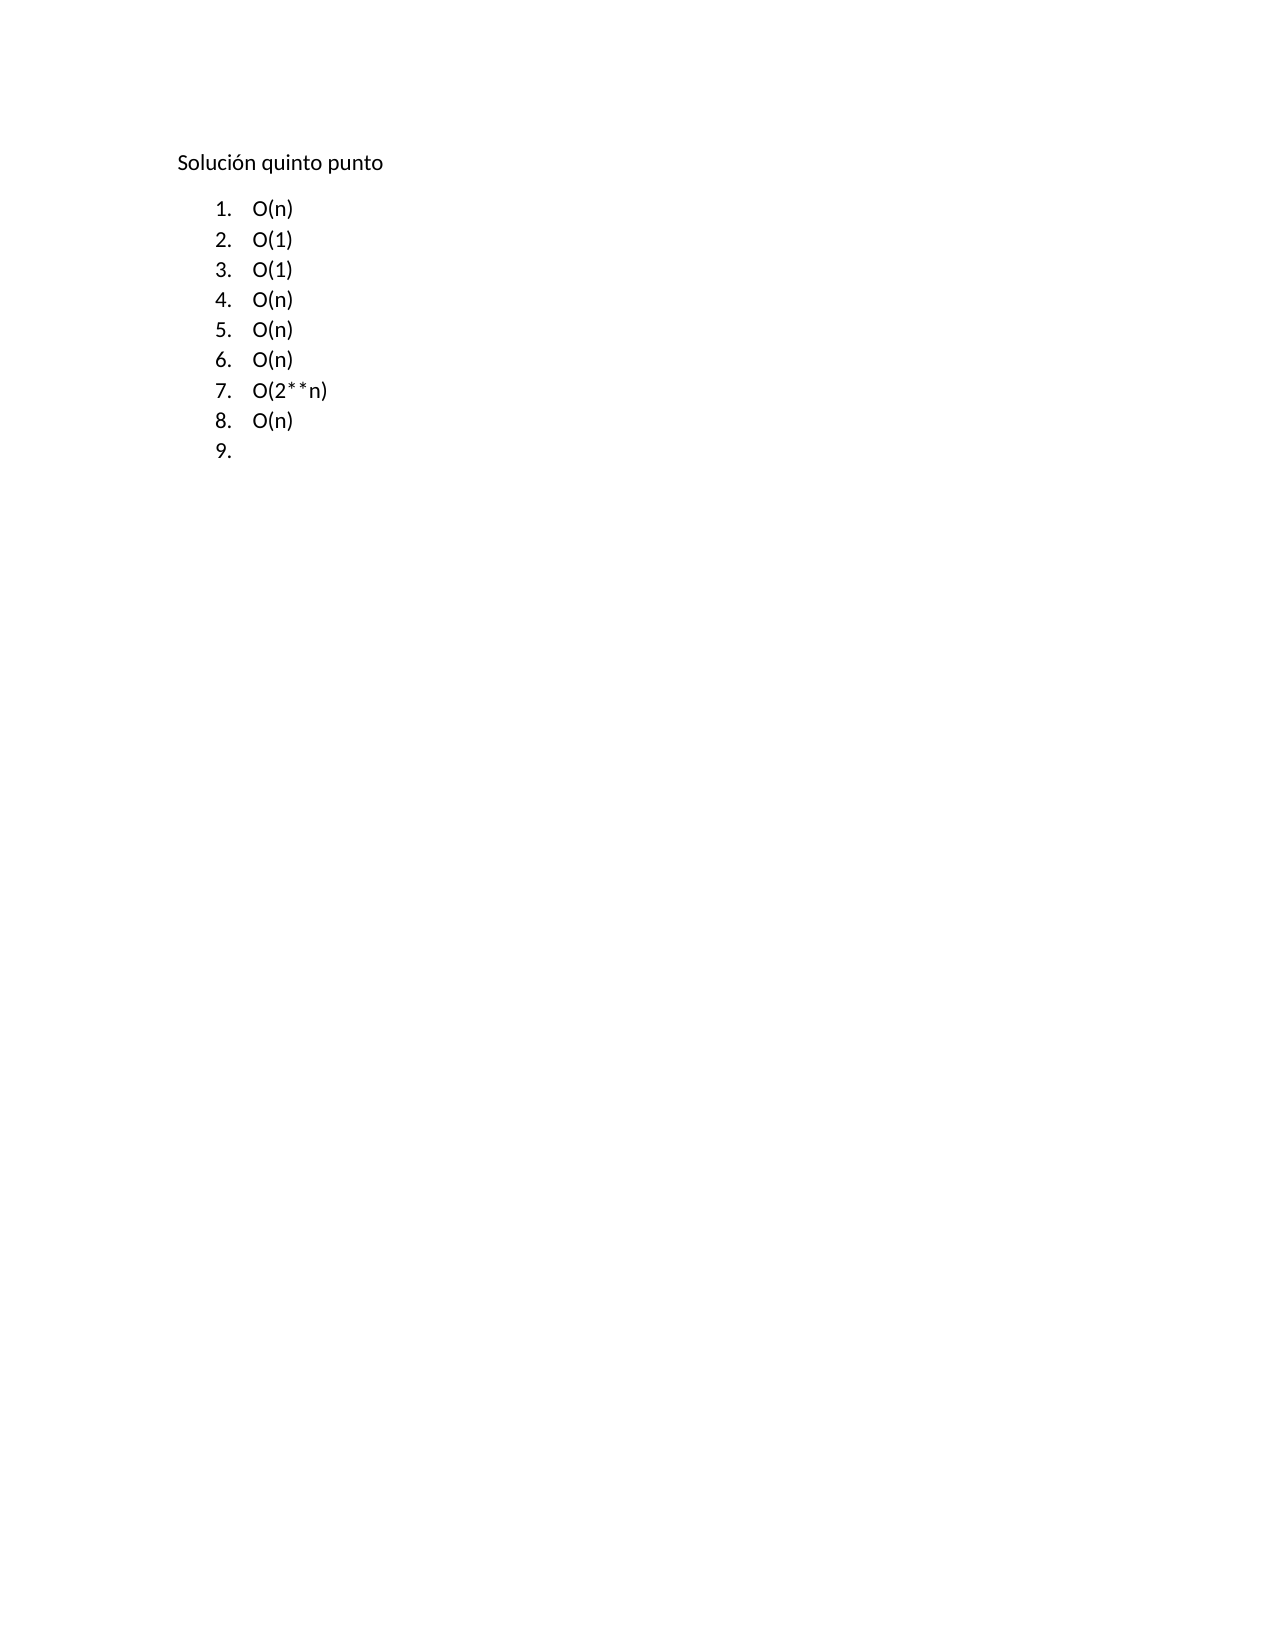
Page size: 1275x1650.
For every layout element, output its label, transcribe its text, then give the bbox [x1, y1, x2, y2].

list O(n) [215, 406, 1098, 434]
list O(n) [215, 285, 1098, 313]
text Solución quinto punto [177, 148, 1098, 176]
list O(1) [215, 255, 1098, 283]
list O(n) [215, 315, 1098, 343]
list O(n) [215, 346, 1098, 373]
list O(n) [215, 194, 1098, 222]
list O(1) [215, 225, 1098, 253]
list O(2**n) [215, 376, 1098, 404]
